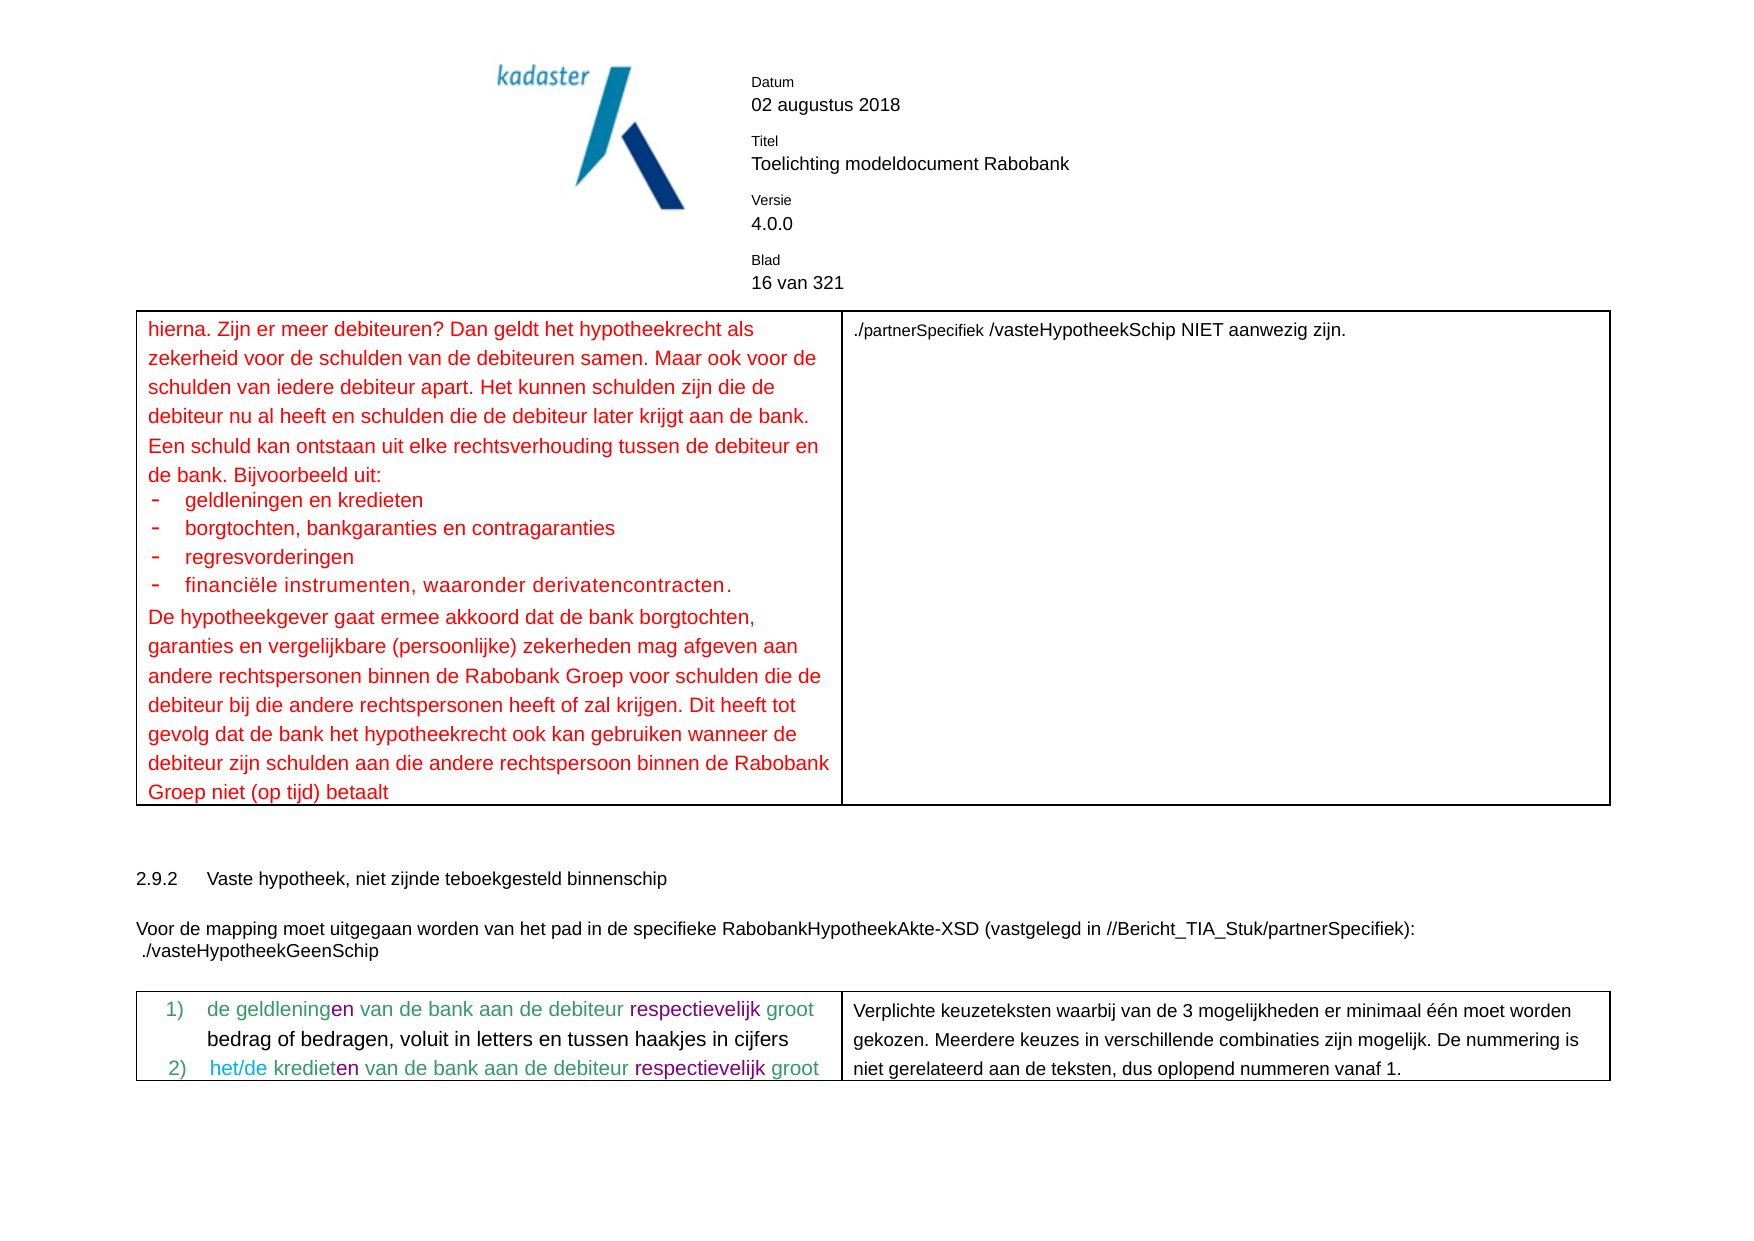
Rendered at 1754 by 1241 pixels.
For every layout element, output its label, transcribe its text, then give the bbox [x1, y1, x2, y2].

table_header Deze tekst wordt alleen vermeld als ./partnerSpecifiek/vasteHypotheekGeenSchip en ./partnerSpecifiek /vasteHypotheekSchip NIET aanwezig zijn. [843, 312, 1609, 804]
text ./vasteHypotheekGeenSchip [136, 940, 1444, 961]
text Voor de mapping moet uitgegaan worden van het pad in de specifieke RabobankHypotheekAkte-XSD (vastgelegd in //Bericht_TIA_Stuk/partnerSpecifiek): [136, 918, 1444, 940]
subtitle Vaste hypotheek, niet zijnde teboekgesteld binnenschip [136, 860, 1444, 889]
picture [480, 42, 699, 226]
